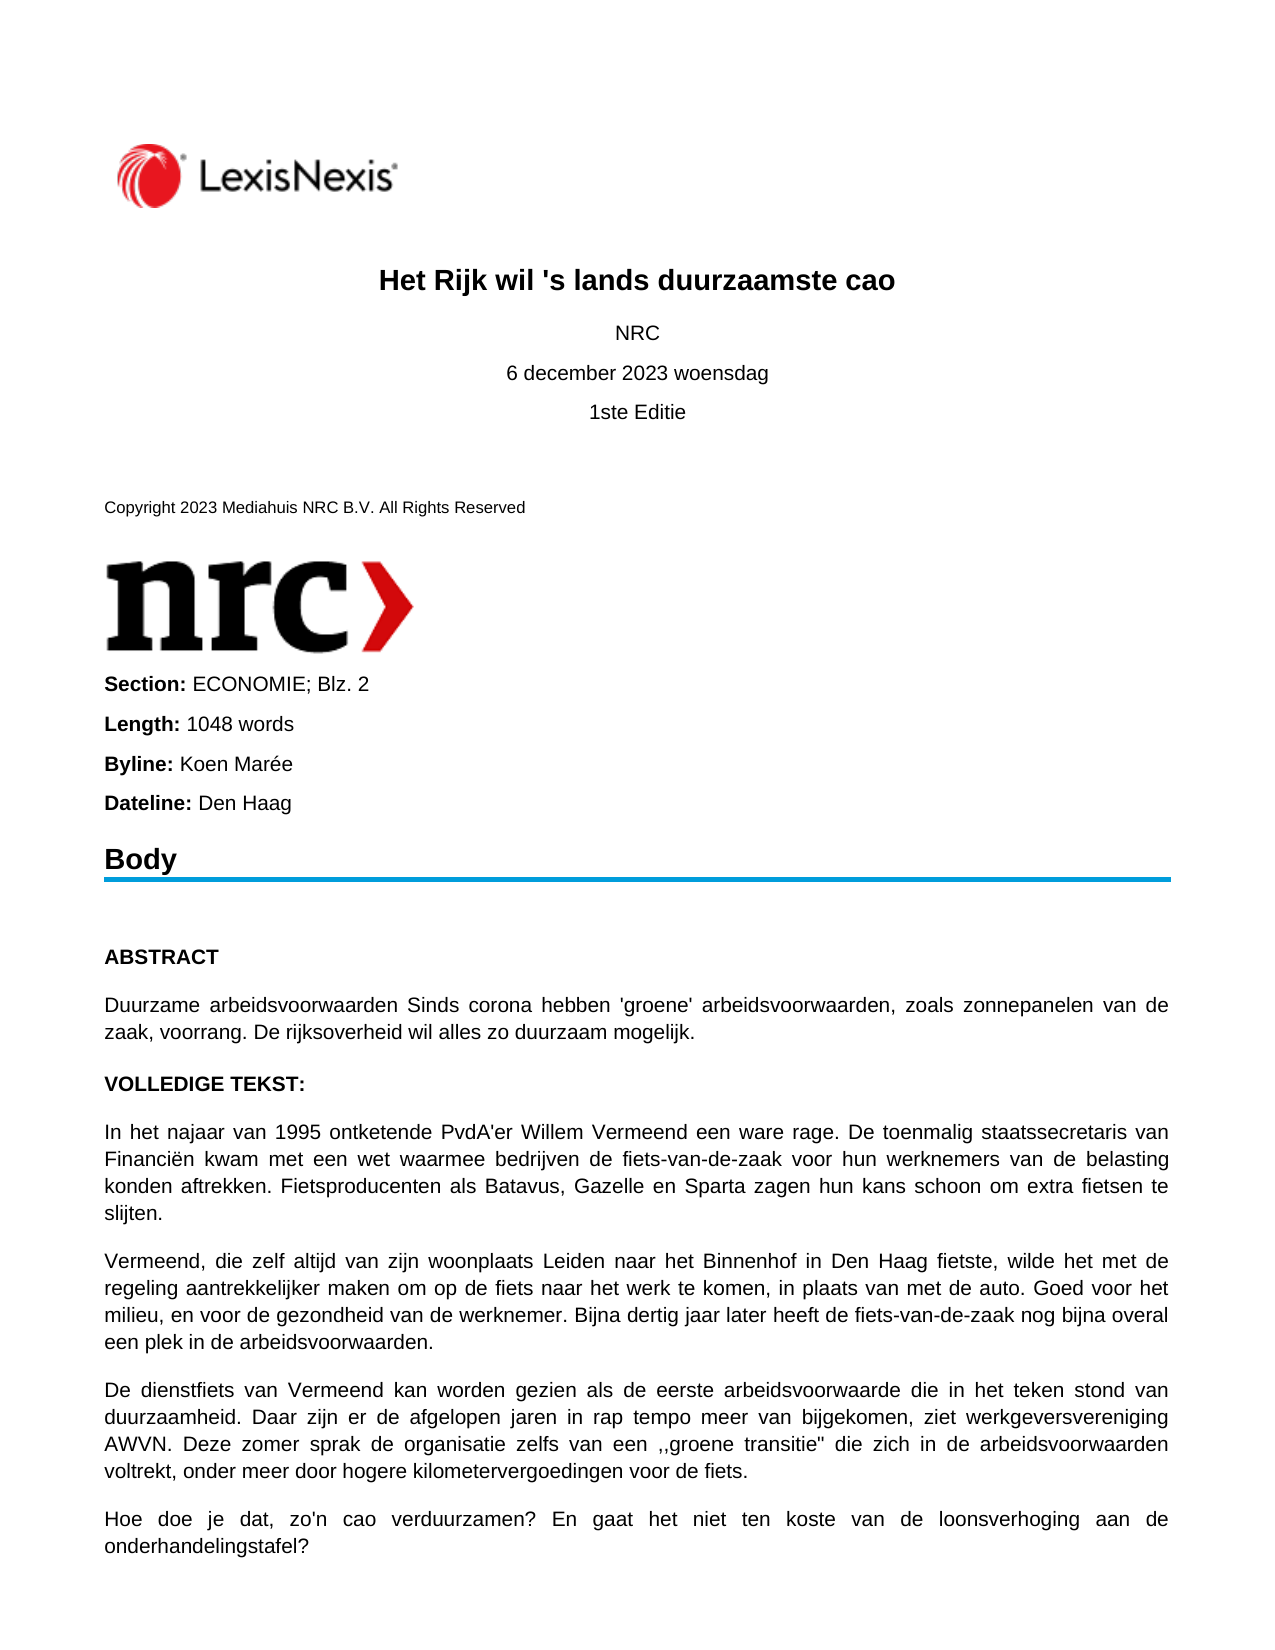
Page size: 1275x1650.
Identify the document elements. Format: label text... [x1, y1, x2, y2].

text Vermeend, die zelf altijd van zijn woonplaats Leiden naar het Binnenhof in Den Haag fietste, wilde het met de regeling aantrekkelijker maken om op de fiets naar het werk te komen, in plaats van met de auto. Goed voor het milieu, en voor de gezondheid van de werknemer. Bijna dertig jaar later heeft de fiets-van-de-zaak nog bijna overal een plek in de arbeidsvoorwaarden. [104, 1246, 1171, 1354]
text Duurzame arbeidsvoorwaarden Sinds corona hebben 'groene' arbeidsvoorwaarden, zoals zonnepanelen van de zaak, voorrang. De rijksoverheid wil alles zo duurzaam mogelijk. [104, 989, 1171, 1044]
text De dienstfiets van Vermeend kan worden gezien als de eerste arbeidsvoorwaarde die in het teken stond van duurzaamheid. Daar zijn er de afgelopen jaren in rap tempo meer van bijgekomen, ziet werkgeversvereniging AWVN. Deze zomer sprak de organisatie zelfs van een ,,groene transitie" die zich in de arbeidsvoorwaarden voltrekt, onder meer door hogere kilometervergoedingen voor de fiets. [104, 1375, 1171, 1483]
text Copyright 2023 Mediahuis NRC B.V. All Rights Reserved [104, 465, 1171, 517]
text Length: 1048 words [104, 709, 1171, 736]
text Section: ECONOMIE; Blz. 2 [104, 669, 1171, 696]
text Byline: Koen Marée [104, 748, 1171, 775]
text Body [104, 840, 1171, 875]
text VOLLEDIGE TEKST: [104, 1069, 1171, 1096]
picture [104, 557, 417, 657]
subtitle Het Rijk wil 's lands duurzaamste cao [104, 261, 1171, 297]
text 1ste Editie [104, 397, 1171, 424]
text ABSTRACT [104, 942, 1171, 969]
text Dateline: Den Haag [104, 788, 1171, 815]
text 6 december 2023 woensdag [104, 357, 1171, 384]
text NRC [104, 318, 1171, 345]
picture [104, 144, 412, 208]
text Hoe doe je dat, zo'n cao verduurzamen? En gaat het niet ten koste van de loonsverhoging aan de onderhandelingstafel? [104, 1504, 1171, 1558]
text In het najaar van 1995 ontketende PvdA'er Willem Vermeend een ware rage. De toenmalig staatssecretaris van Financiën kwam met een wet waarmee bedrijven de fiets-van-de-zaak voor hun werknemers van de belasting konden aftrekken. Fietsproducenten als Batavus, Gazelle en Sparta zagen hun kans schoon om extra fietsen te slijten. [104, 1117, 1171, 1225]
